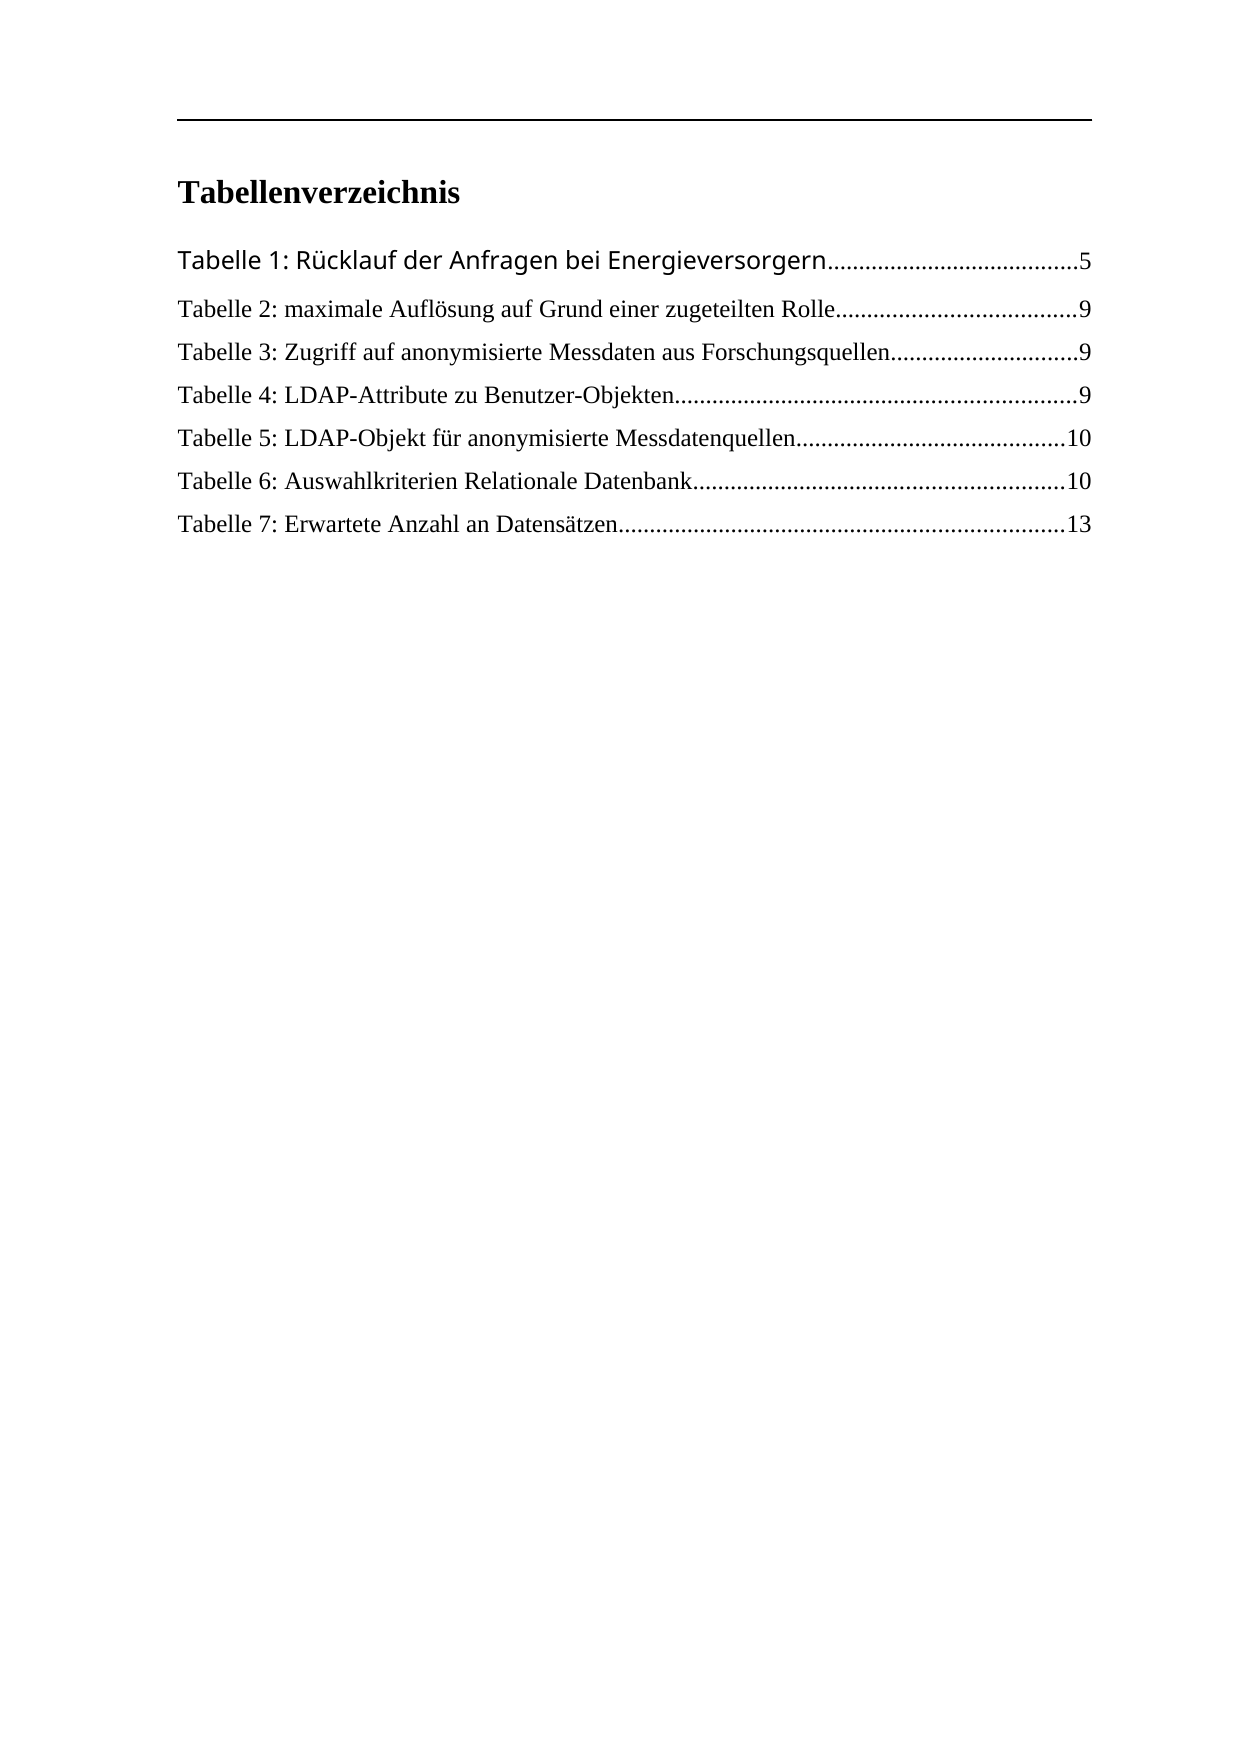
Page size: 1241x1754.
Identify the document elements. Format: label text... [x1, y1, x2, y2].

text Tabelle 6: Auswahlkriterien Relationale Datenbank 10 [177, 466, 1092, 495]
text Tabelle 1: Rücklauf der Anfragen bei Energieversorgern 5 [177, 243, 1092, 277]
text Tabelle 5: LDAP-Objekt für anonymisierte Messdatenquellen 10 [177, 423, 1092, 452]
subtitle Tabellenverzeichnis [177, 173, 1092, 211]
text Tabelle 7: Erwartete Anzahl an Datensätzen 13 [177, 509, 1092, 538]
text Tabelle 3: Zugriff auf anonymisierte Messdaten aus Forschungsquellen 9 [177, 337, 1092, 366]
text Tabelle 2: maximale Auflösung auf Grund einer zugeteilten Rolle 9 [177, 294, 1092, 322]
text Tabelle 4: LDAP-Attribute zu Benutzer-Objekten 9 [177, 380, 1092, 409]
